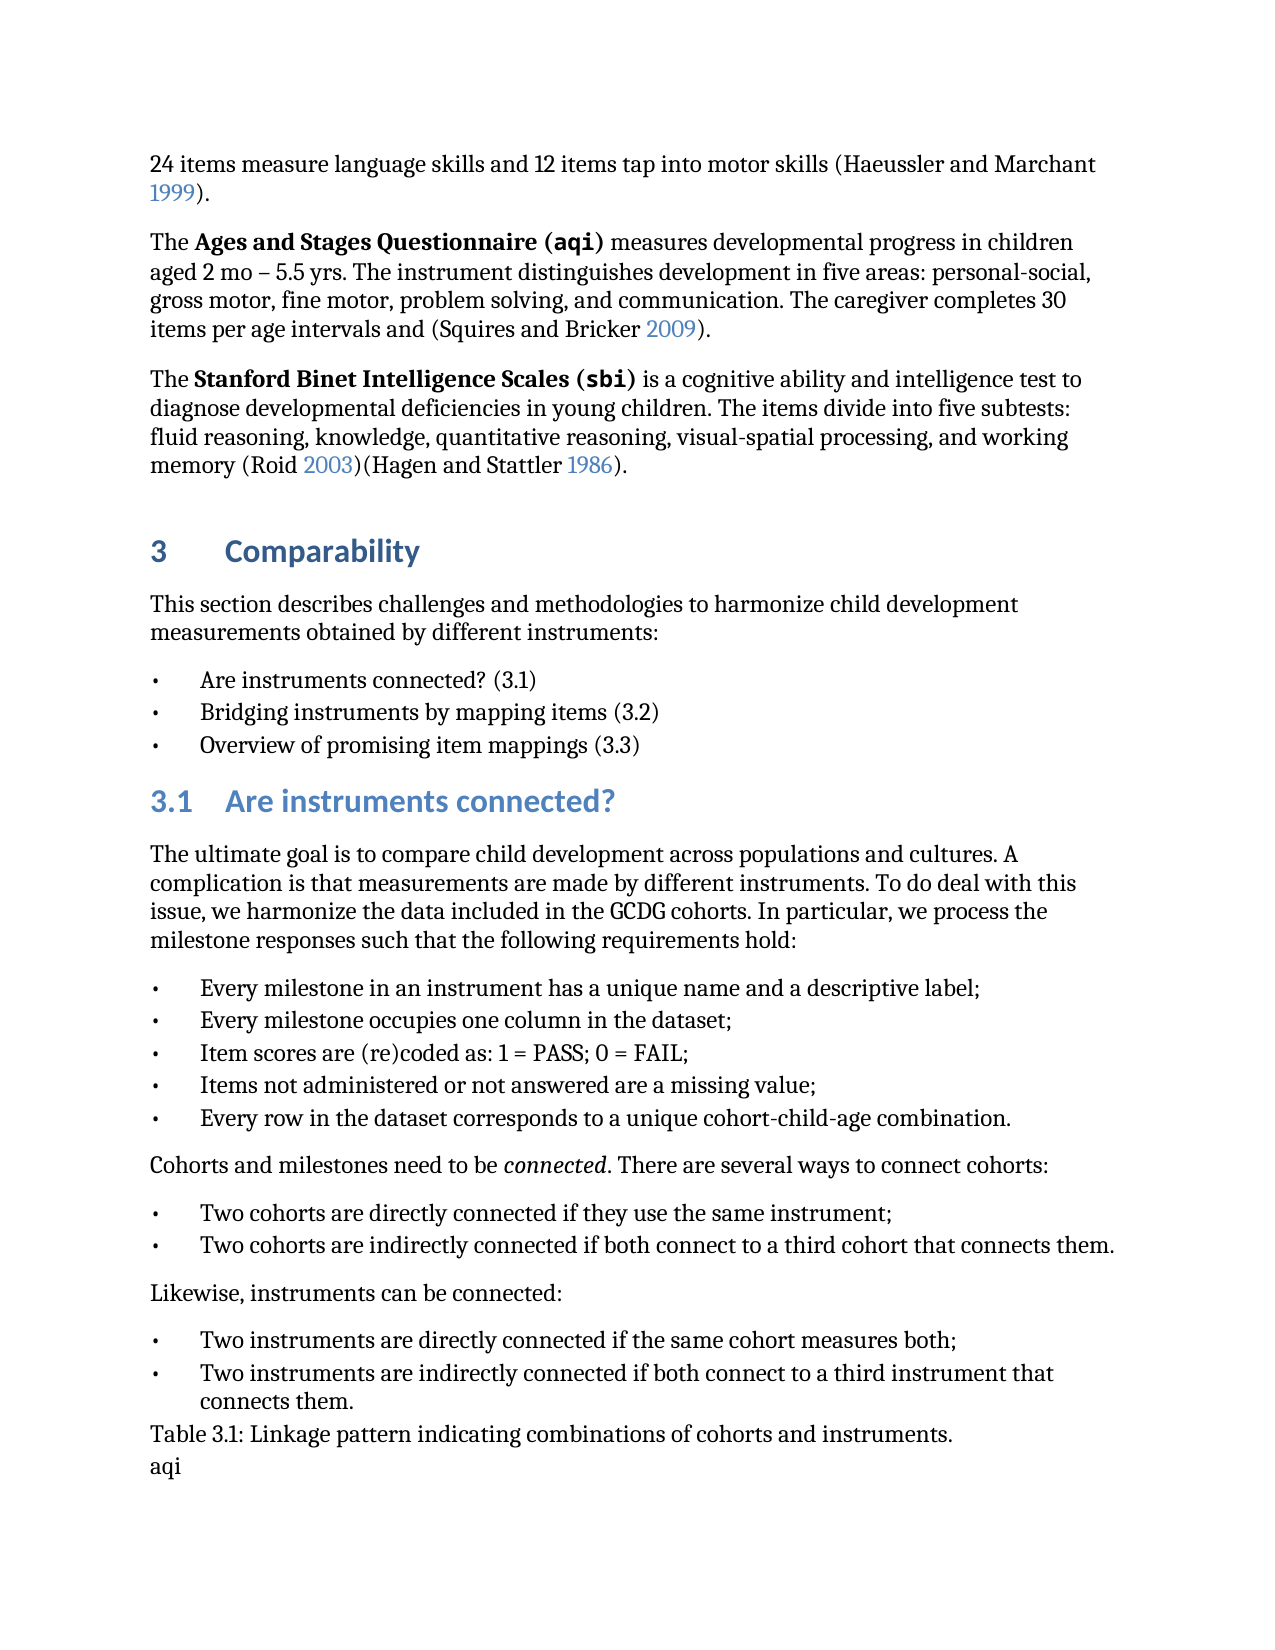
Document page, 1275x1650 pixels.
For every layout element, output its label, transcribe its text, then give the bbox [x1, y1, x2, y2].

text Cohorts and milestones need to be connected. There are several ways to connect cohorts: [150, 1151, 1125, 1180]
subtitle 3 Comparability [150, 530, 1125, 571]
list Every milestone in an instrument has a unique name and a descriptive label; [150, 973, 1125, 1002]
text The Ages and Stages Questionnaire (aqi) measures developmental progress in children aged 2 mo – 5.5 yrs. The instrument distinguishes development in five areas: personal-social, gross motor, fine motor, problem solving, and communication. The caregiver completes 30 items per age intervals and (Squires and Bricker 2009). [150, 226, 1125, 344]
list Two instruments are directly connected if the same cohort measures both; [150, 1326, 1125, 1355]
list Items not administered or not answered are a missing value; [150, 1071, 1125, 1100]
text This section describes challenges and methodologies to harmonize child development measurements obtained by different instruments: [150, 589, 1125, 647]
list Are instruments connected? (3.1) [150, 666, 1125, 694]
list Every row in the dataset corresponds to a unique cohort-child-age combination. [150, 1103, 1125, 1132]
subtitle 3.1 Are instruments connected? [150, 780, 1125, 821]
text Likewise, instruments can be connected: [150, 1278, 1125, 1307]
text aqi [150, 1452, 1125, 1481]
text Table 3.1: Linkage pattern indicating combinations of cohorts and instruments. [150, 1420, 1125, 1448]
list Overview of promising item mappings (3.3) [150, 731, 1125, 759]
text The ultimate goal is to compare child development across populations and cultures. A complication is that measurements are made by different instruments. To do deal with this issue, we harmonize the data included in the GCDG cohorts. In particular, we process the milestone responses such that the following requirements hold: [150, 840, 1125, 955]
list Two cohorts are indirectly connected if both connect to a third cohort that connects them. [150, 1231, 1125, 1260]
text The Stanford Binet Intelligence Scales (sbi) is a cognitive ability and intelligence test to diagnose developmental deficiencies in young children. The items divide into five subtests: fluid reasoning, knowledge, quantitative reasoning, visual-spatial processing, and working memory (Roid 2003)(Hagen and Stattler 1986). [150, 362, 1125, 480]
list Two instruments are indirectly connected if both connect to a third instrument that connects them. [150, 1358, 1125, 1416]
list Bridging instruments by mapping items (3.2) [150, 698, 1125, 727]
list Every milestone occupies one column in the dataset; [150, 1006, 1125, 1035]
list Two cohorts are directly connected if they use the same instrument; [150, 1198, 1125, 1227]
list Item scores are (re)coded as: 1 = PASS; 0 = FAIL; [150, 1038, 1125, 1067]
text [150, 150, 1125, 207]
